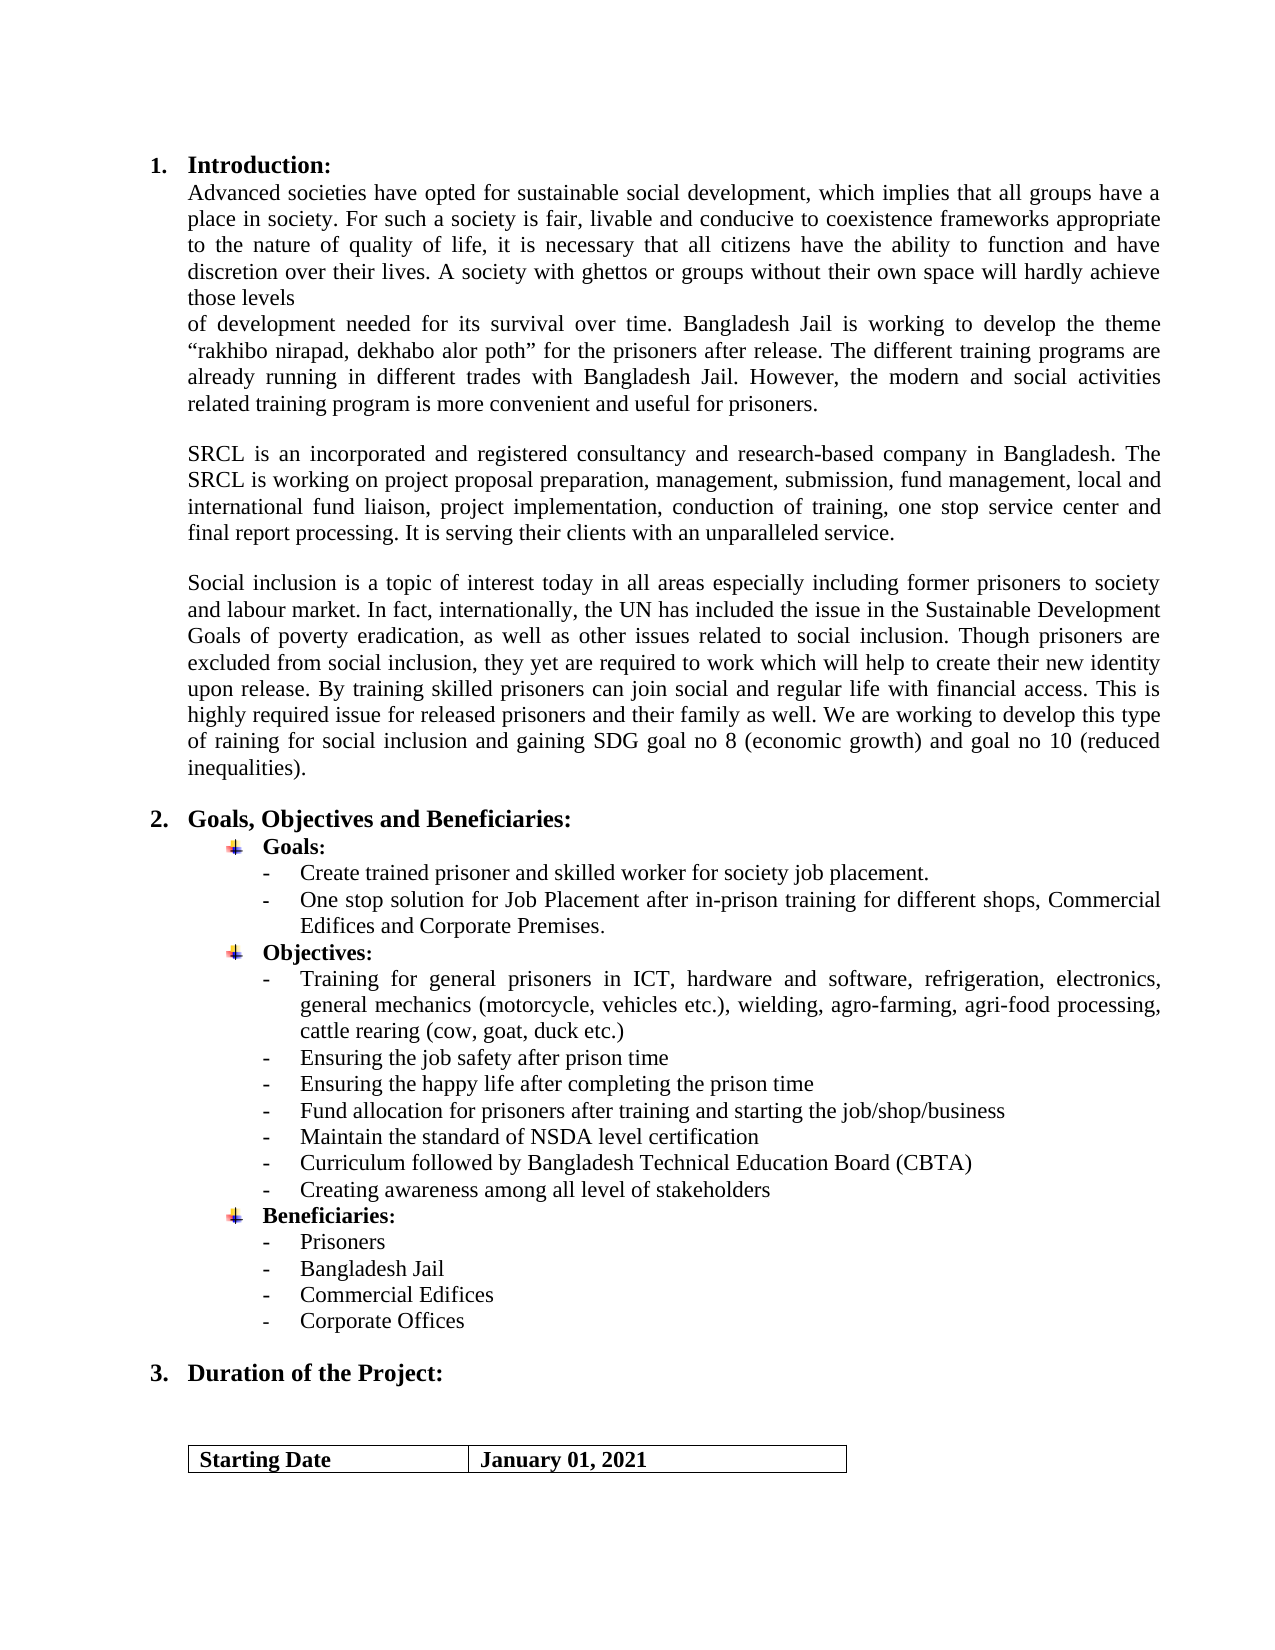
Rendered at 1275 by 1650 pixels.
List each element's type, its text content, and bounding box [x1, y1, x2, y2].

list Goals, Objectives and Beneficiaries: [150, 804, 1162, 833]
list Training for general prisoners in ICT, hardware and software, refrigeration, electronics, general mechanics (motorcycle, vehicles etc.), wielding, agro-farming, agri-food processing, cattle rearing (cow, goat, duck etc.) [262, 965, 1162, 1044]
list Curriculum followed by Bangladesh Technical Education Board (CBTA) [262, 1149, 1162, 1176]
list Bangladesh Jail [262, 1255, 1162, 1281]
picture [226, 1206, 243, 1224]
list Beneficiaries: [225, 1202, 1162, 1228]
list One stop solution for Job Placement after in-prison training for different shops, Commercial Edifices and Corporate Premises. [262, 886, 1162, 938]
list Ensuring the happy life after completing the prison time [262, 1070, 1162, 1097]
picture [226, 943, 243, 960]
list Fund allocation for prisoners after training and starting the job/shop/business [262, 1097, 1162, 1123]
picture [226, 838, 243, 855]
list Prisoners [262, 1228, 1162, 1255]
list Goals: [225, 833, 1162, 859]
list Introduction: [150, 150, 1162, 179]
table_header Starting Date [189, 1446, 468, 1472]
table_header January 01, 2021 [469, 1446, 846, 1472]
list Advanced societies have opted for sustainable social development, which implies that all groups have a place in society. For such a society is fair, livable and conducive to coexistence frameworks appropriate to the nature of quality of life, it is necessary that all citizens have the ability to function and have discretion over their lives. A society with ghettos or groups without their own space will hardly achieve those levels [187, 179, 1162, 311]
list Maintain the standard of NSDA level certification [262, 1123, 1162, 1149]
list Create trained prisoner and skilled worker for society job placement. [262, 859, 1162, 886]
list Social inclusion is a topic of interest today in all areas especially including former prisoners to society and labour market. In fact, internationally, the UN has included the issue in the Sustainable Development Goals of poverty eradication, as well as other issues related to social inclusion. Though prisoners are excluded from social inclusion, they yet are required to work which will help to create their new identity upon release. By training skilled prisoners can join social and regular life with financial access. This is highly required issue for released prisoners and their family as well. We are working to develop this type of raining for social inclusion and gaining SDG goal no 8 (economic growth) and goal no 10 (reduced inequalities). [187, 569, 1162, 780]
list Creating awareness among all level of stakeholders [262, 1176, 1162, 1202]
list of development needed for its survival over time. Bangladesh Jail is working to develop the theme “rakhibo nirapad, dekhabo alor poth” for the prisoners after release. The different training programs are already running in different trades with Bangladesh Jail. However, the modern and social activities related training program is more convenient and useful for prisoners. [187, 311, 1162, 416]
list Duration of the Project: [150, 1358, 1162, 1387]
list SRCL is an incorporated and registered consultancy and research-based company in Bangladesh. The SRCL is working on project proposal preparation, management, submission, fund management, local and international fund liaison, project implementation, conduction of training, one stop service center and final report processing. It is serving their clients with an unparalleled service. [187, 440, 1162, 545]
list Commercial Edifices [262, 1281, 1162, 1307]
list Corporate Offices [262, 1307, 1162, 1334]
list Objectives: [225, 938, 1162, 965]
list Ensuring the job safety after prison time [262, 1044, 1162, 1070]
